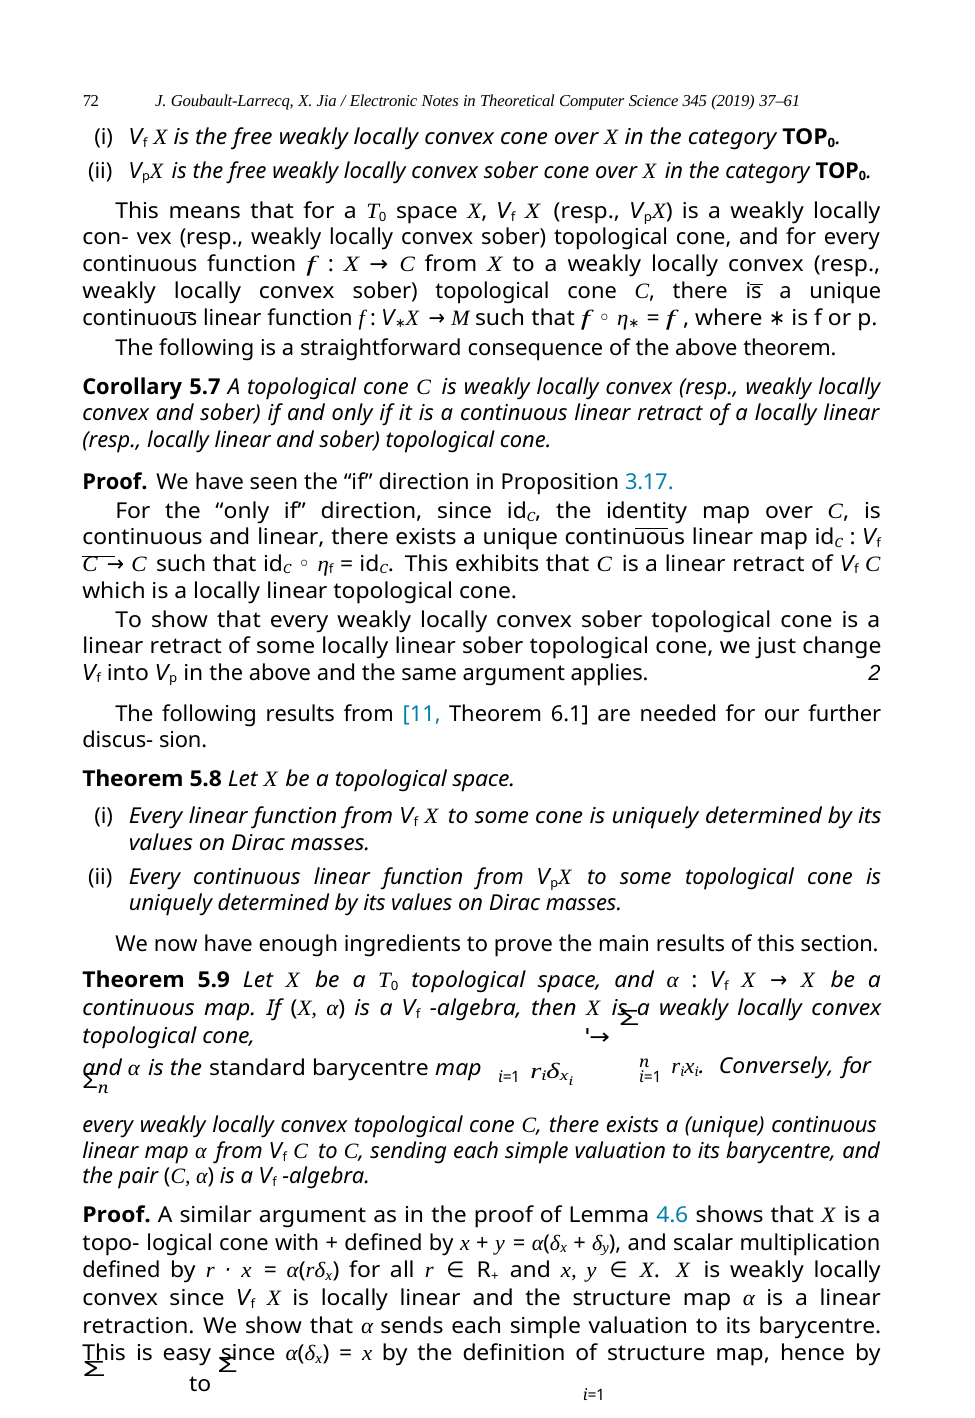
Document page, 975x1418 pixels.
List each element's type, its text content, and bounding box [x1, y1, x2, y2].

text and α is the standard barycentre map Σn [82, 1049, 512, 1114]
list Every linear function from Vf X to some cone is uniquely determined by its values on Dirac masses. [94, 803, 881, 856]
list Every continuous linear function from VpX to some topological cone is uniquely determined by its values on Dirac masses. [88, 863, 881, 917]
text Corollary 5.7 A topological cone C is weakly locally convex (resp., weakly locally convex and sober) if and only if it is a continuous linear retract of a locally linear (resp., locally linear and sober) topological cone. [82, 373, 881, 453]
text The following is a straightforward consequence of the above theorem. [115, 332, 912, 362]
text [82, 1200, 881, 1366]
text every weakly locally convex topological cone C, there exists a (unique) continuous [82, 1114, 912, 1137]
text To show that every weakly locally convex sober topological cone is a linear retract of some locally linear sober topological cone, we just change Vf into Vp in the above and the same argument applies. 2 [82, 606, 881, 686]
text rixi. Conversely, for [671, 1050, 912, 1080]
text Proof. We have seen the “if” direction in Proposition 3.17. [82, 465, 912, 495]
text riδxi [530, 1055, 576, 1088]
list VpX is the free weakly locally convex sober cone over X in the category TOP0. [88, 154, 912, 184]
text linear map α from Vf C to C, sending each simple valuation to its barycentre, and the pair (C, α) is a Vf -algebra. [82, 1138, 881, 1190]
text This means that for a T0 space X, Vf X (resp., VpX) is a weakly locally con- vex (resp., weakly locally convex sober) topological cone, and for every continuous function f : X → C from X to a weakly locally convex (resp., weakly locally convex sober) topological cone C, there is a unique continuous linear function f : V∗X → M such that f ◦ η∗ = f , where ∗ is f or p. [82, 197, 881, 332]
list Vf X is the free weakly locally convex cone over X in the category TOP0. [94, 121, 912, 151]
text n i=1 [639, 1053, 667, 1087]
text Theorem 5.9 Let X be a T0 topological space, and α : Vf X → X be a continuous map. If (X, α) is a Vf -algebra, then X is a weakly locally convex topological cone, [82, 966, 881, 1049]
text We now have enough ingredients to prove the main results of this section. [115, 928, 912, 958]
text The following results from [11, Theorem 6.1] are needed for our further discus- sion. [82, 700, 881, 754]
text For the “only if” direction, since idC, the identity map over C, is continuous and linear, there exists a unique continuous linear map idC : Vf C → C such that idC ◦ ηf = idC. This exhibits that C is a linear retract of Vf C which is a locally linear topological cone. [82, 497, 881, 604]
text Theorem 5.8 Let X be a topological space. [82, 763, 912, 793]
